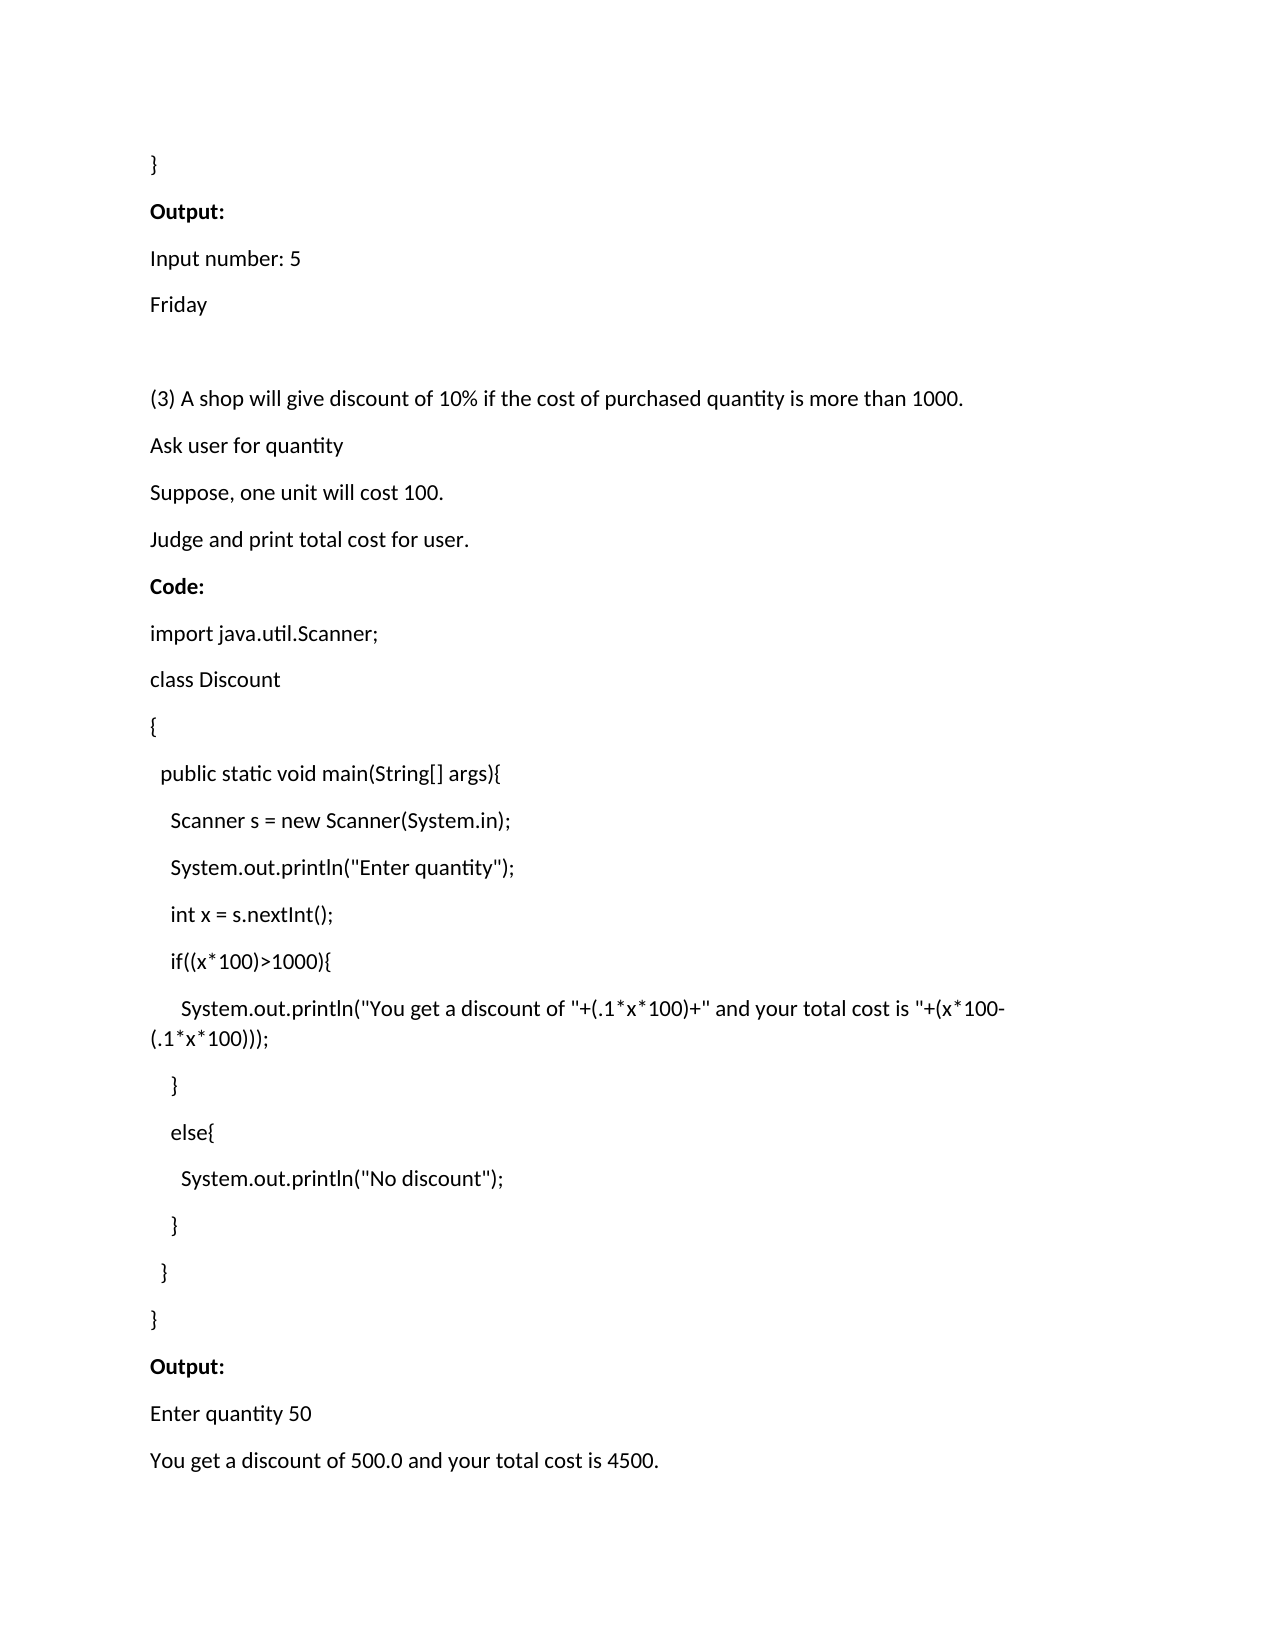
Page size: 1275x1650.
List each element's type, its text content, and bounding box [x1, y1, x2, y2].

text import java.util.Scanner; [150, 619, 1125, 647]
text } [150, 1305, 1125, 1333]
text Input number: 5 [150, 244, 1125, 272]
text int x = s.nextInt(); [150, 900, 1125, 928]
text class Discount [150, 666, 1125, 694]
text else{ [150, 1118, 1125, 1146]
text } [150, 1071, 1125, 1099]
text System.out.println("Enter quantity"); [150, 853, 1125, 881]
text Scanner s = new Scanner(System.in); [150, 806, 1125, 834]
text if((x*100)>1000){ [150, 947, 1125, 975]
text } [150, 1258, 1125, 1286]
text Judge and print total cost for user. [150, 525, 1125, 553]
text public static void main(String[] args){ [150, 759, 1125, 787]
text (3) A shop will give discount of 10% if the cost of purchased quantity is more than 1000. [150, 384, 1125, 412]
text Ask user for quantity [150, 431, 1125, 459]
text Code: [150, 572, 1125, 600]
text Output: [150, 197, 1125, 225]
text Enter quantity 50 [150, 1399, 1125, 1427]
text You get a discount of 500.0 and your total cost is 4500. [150, 1446, 1125, 1474]
text Suppose, one unit will cost 100. [150, 478, 1125, 506]
text Friday [150, 291, 1125, 319]
text } [150, 150, 1125, 178]
text } [150, 1211, 1125, 1239]
text Output: [150, 1352, 1125, 1380]
text System.out.println("You get a discount of "+(.1*x*100)+" and your total cost is "+(x*100-(.1*x*100))); [150, 994, 1125, 1052]
text { [150, 712, 1125, 741]
text System.out.println("No discount"); [150, 1164, 1125, 1193]
